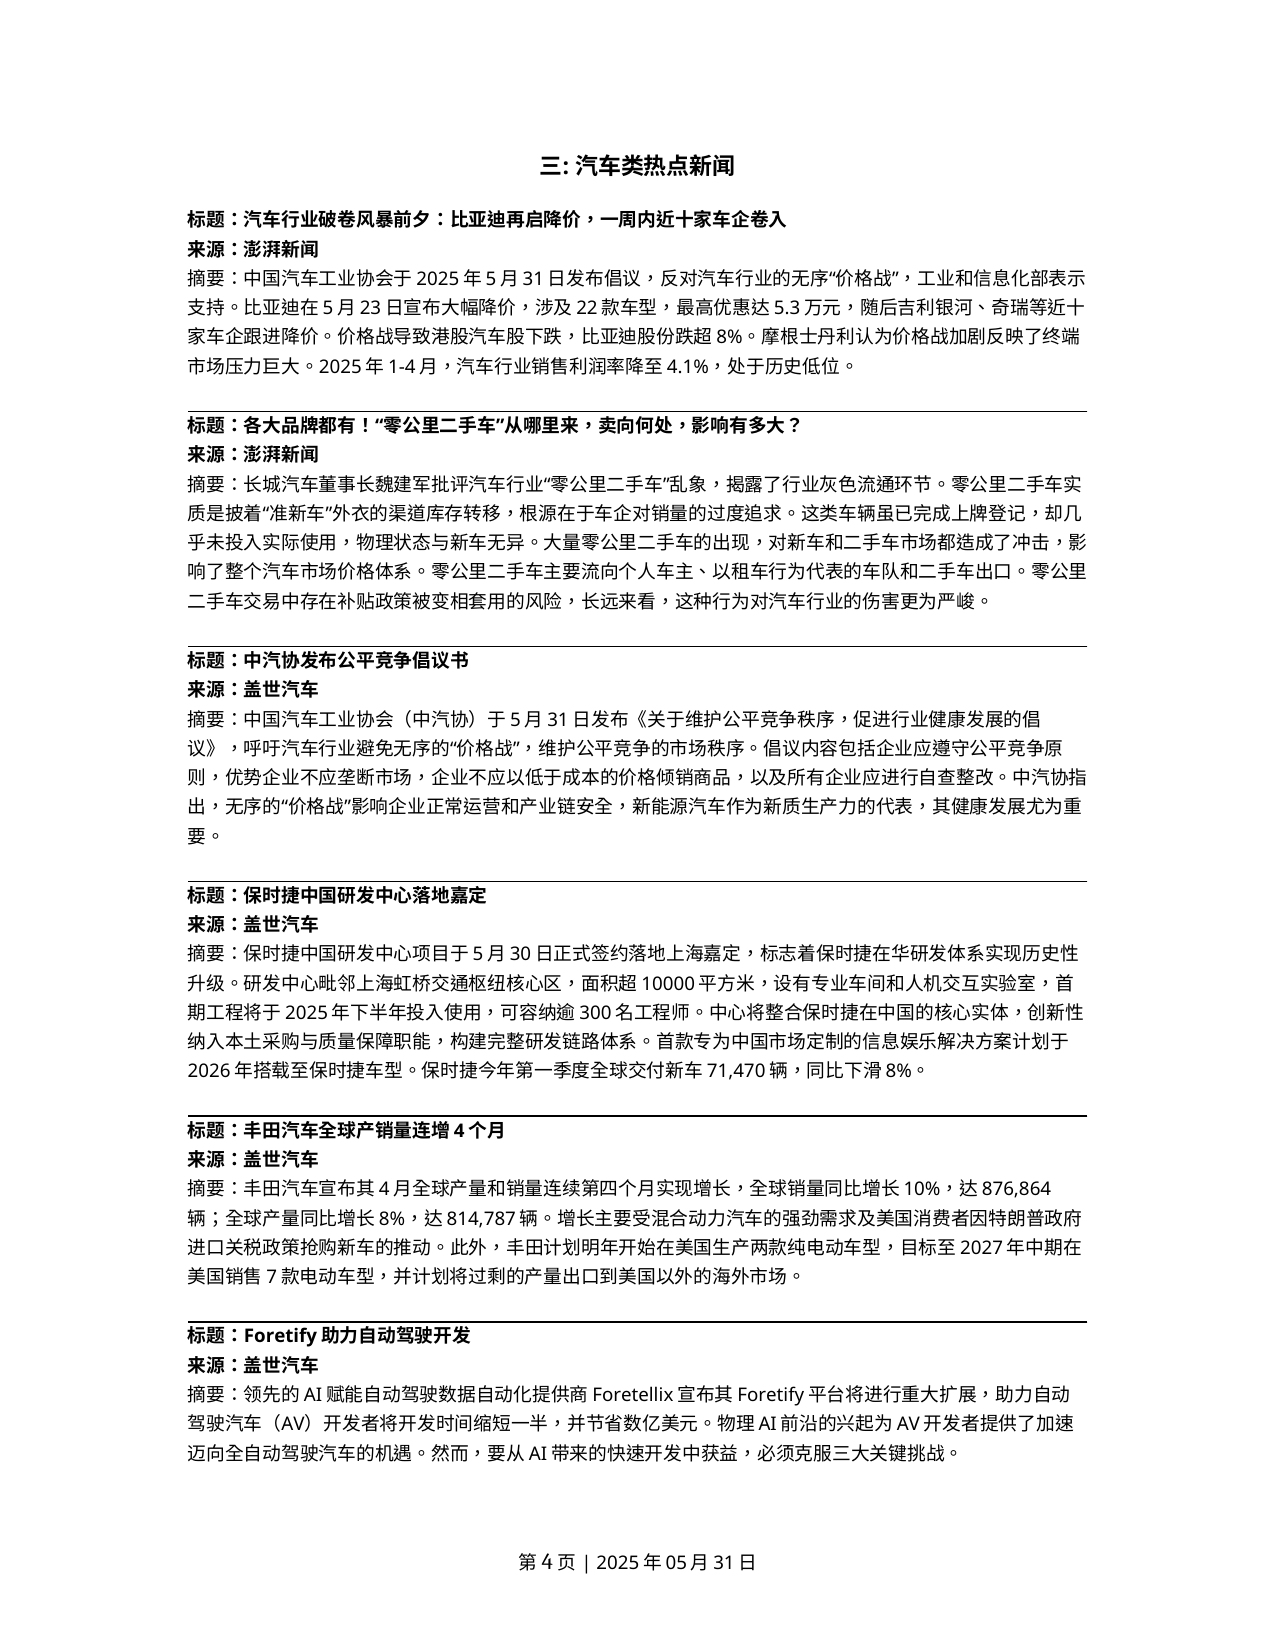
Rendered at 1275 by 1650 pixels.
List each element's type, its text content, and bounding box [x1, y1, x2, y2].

text 摘要：丰田汽车宣布其4月全球产量和销量连续第四个月实现增长，全球销量同比增长10%，达876,864辆；全球产量同比增长8%，达814,787辆。增长主要受混合动力汽车的强劲需求及美国消费者因特朗普政府进口关税政策抢购新车的推动。此外，丰田计划明年开始在美国生产两款纯电动车型，目标至2027年中期在美国销售7款电动车型，并计划将过剩的产量出口到美国以外的海外市场。 [187, 1176, 1087, 1289]
text 来源：盖世汽车 [187, 677, 1087, 702]
text 来源：盖世汽车 [187, 911, 1087, 937]
text 标题：Foretify助力自动驾驶开发 [187, 1323, 1087, 1348]
text 标题：丰田汽车全球产销量连增4个月 [187, 1117, 1087, 1143]
text 标题：中汽协发布公平竞争倡议书 [187, 647, 1087, 673]
text 摘要：保时捷中国研发中心项目于5月30日正式签约落地上海嘉定，标志着保时捷在华研发体系实现历史性升级。研发中心毗邻上海虹桥交通枢纽核心区，面积超10000平方米，设有专业车间和人机交互实验室，首期工程将于2025年下半年投入使用，可容纳逾300名工程师。中心将整合保时捷在中国的核心实体，创新性纳入本土采购与质量保障职能，构建完整研发链路体系。首款专为中国市场定制的信息娱乐解决方案计划于2026年搭载至保时捷车型。保时捷今年第一季度全球交付新车71,470辆，同比下滑8%。 [187, 941, 1087, 1083]
text 标题：汽车行业破卷风暴前夕：比亚迪再启降价，一周内近十家车企卷入 [187, 207, 1087, 232]
text 标题：保时捷中国研发中心落地嘉定 [187, 882, 1087, 908]
text 摘要：领先的AI赋能自动驾驶数据自动化提供商Foretellix宣布其Foretify平台将进行重大扩展，助力自动驾驶汽车（AV）开发者将开发时间缩短一半，并节省数亿美元。物理AI前沿的兴起为AV开发者提供了加速迈向全自动驾驶汽车的机遇。然而，要从AI带来的快速开发中获益，必须克服三大关键挑战。 [187, 1381, 1087, 1465]
text 标题：各大品牌都有！“零公里二手车”从哪里来，卖向何处，影响有多大？ [187, 412, 1087, 438]
text 三: 汽车类热点新闻 [187, 150, 1087, 181]
text 来源：澎湃新闻 [187, 442, 1087, 467]
text 来源：盖世汽车 [187, 1352, 1087, 1377]
text 来源：盖世汽车 [187, 1146, 1087, 1172]
text 来源：澎湃新闻 [187, 236, 1087, 262]
text 摘要：中国汽车工业协会（中汽协）于5月31日发布《关于维护公平竞争秩序，促进行业健康发展的倡议》，呼吁汽车行业避免无序的“价格战”，维护公平竞争的市场秩序。倡议内容包括企业应遵守公平竞争原则，优势企业不应垄断市场，企业不应以低于成本的价格倾销商品，以及所有企业应进行自查整改。中汽协指出，无序的“价格战”影响企业正常运营和产业链安全，新能源汽车作为新质生产力的代表，其健康发展尤为重要。 [187, 706, 1087, 848]
text 摘要：中国汽车工业协会于2025年5月31日发布倡议，反对汽车行业的无序“价格战”，工业和信息化部表示支持。比亚迪在5月23日宣布大幅降价，涉及22款车型，最高优惠达5.3万元，随后吉利银河、奇瑞等近十家车企跟进降价。价格战导致港股汽车股下跌，比亚迪股份跌超8%。摩根士丹利认为价格战加剧反映了终端市场压力巨大。2025年1-4月，汽车行业销售利润率降至4.1%，处于历史低位。 [187, 265, 1087, 379]
text 摘要：长城汽车董事长魏建军批评汽车行业“零公里二手车”乱象，揭露了行业灰色流通环节。零公里二手车实质是披着“准新车”外衣的渠道库存转移，根源在于车企对销量的过度追求。这类车辆虽已完成上牌登记，却几乎未投入实际使用，物理状态与新车无异。大量零公里二手车的出现，对新车和二手车市场都造成了冲击，影响了整个汽车市场价格体系。零公里二手车主要流向个人车主、以租车行为代表的车队和二手车出口。零公里二手车交易中存在补贴政策被变相套用的风险，长远来看，这种行为对汽车行业的伤害更为严峻。 [187, 471, 1087, 613]
